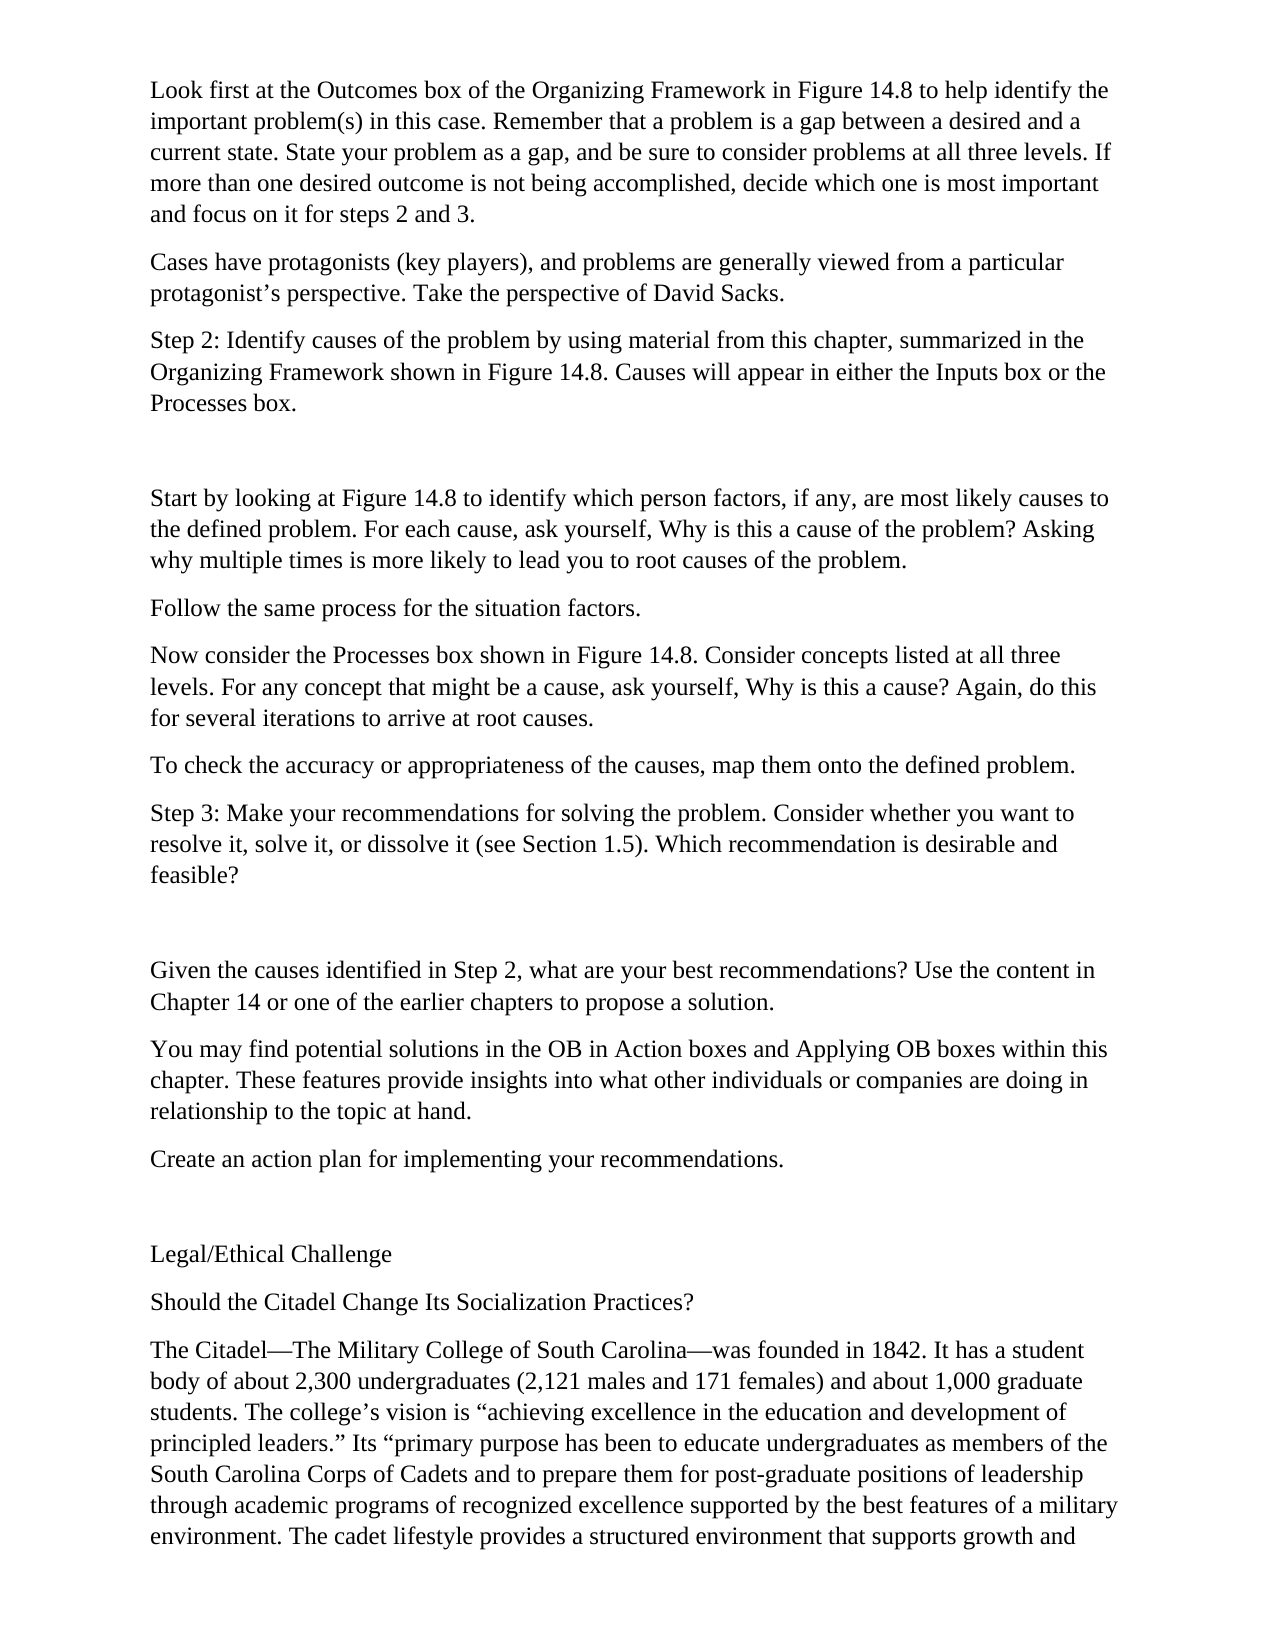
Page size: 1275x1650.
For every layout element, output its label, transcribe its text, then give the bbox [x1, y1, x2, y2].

text Legal/Ethical Challenge [150, 1239, 1125, 1268]
text Should the Citadel Change Its Socialization Practices? [150, 1287, 1125, 1316]
text Now consider the Processes box shown in Figure 14.8. Consider concepts listed at all three levels. For any concept that might be a cause, ask yourself, Why is this a cause? Again, do this for several iterations to arrive at root causes. [150, 641, 1125, 731]
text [150, 1335, 1125, 1550]
text Step 2: Identify causes of the problem by using material from this chapter, summarized in the Organizing Framework shown in Figure 14.8. Causes will appear in either the Inputs box or the Processes box. [150, 326, 1125, 416]
text Cases have protagonists (key players), and problems are generally viewed from a particular protagonist’s perspective. Take the perspective of David Sacks. [150, 247, 1125, 307]
text Start by looking at Figure 14.8 to identify which person factors, if any, are most likely causes to the defined problem. For each cause, ask yourself, Why is this a cause of the problem? Asking why multiple times is more likely to lead you to root causes of the problem. [150, 483, 1125, 574]
text Step 3: Make your recommendations for solving the problem. Consider whether you want to resolve it, solve it, or dissolve it (see Section 1.5). Which recommendation is desirable and feasible? [150, 798, 1125, 889]
text Given the causes identified in Step 2, what are your best recommendations? Use the content in Chapter 14 or one of the earlier chapters to propose a solution. [150, 956, 1125, 1015]
text Follow the same process for the situation factors. [150, 593, 1125, 622]
text Create an action plan for implementing your recommendations. [150, 1144, 1125, 1173]
text Look first at the Outcomes box of the Organizing Framework in Figure 14.8 to help identify the important problem(s) in this case. Remember that a problem is a gap between a desired and a current state. State your problem as a gap, and be sure to consider problems at all three levels. If more than one desired outcome is not being accomplished, decide which one is most important and focus on it for steps 2 and 3. [150, 75, 1125, 228]
text You may find potential solutions in the OB in Action boxes and Applying OB boxes within this chapter. These features provide insights into what other individuals or companies are doing in relationship to the topic at hand. [150, 1034, 1125, 1125]
text To check the accuracy or appropriateness of the causes, map them onto the defined problem. [150, 750, 1125, 779]
